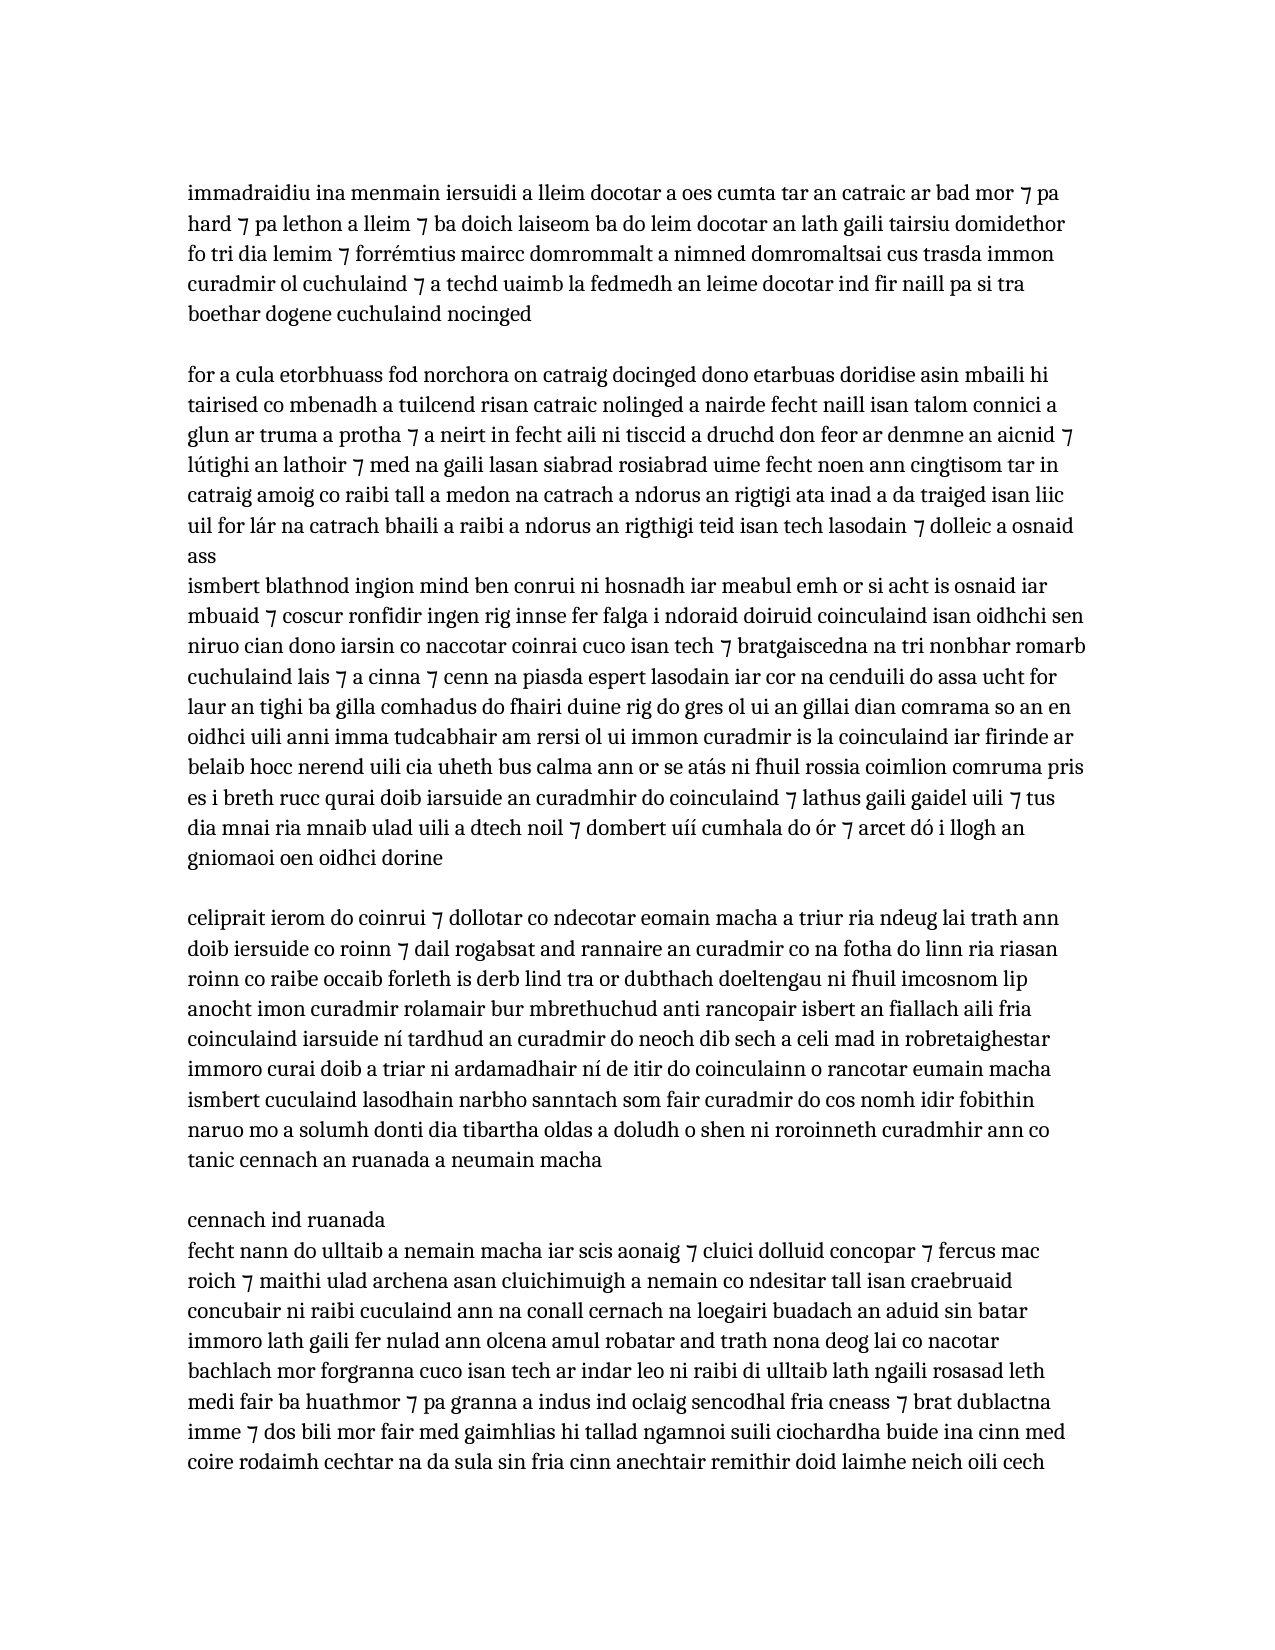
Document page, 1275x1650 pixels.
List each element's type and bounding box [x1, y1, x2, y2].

text [187, 150, 1087, 1475]
